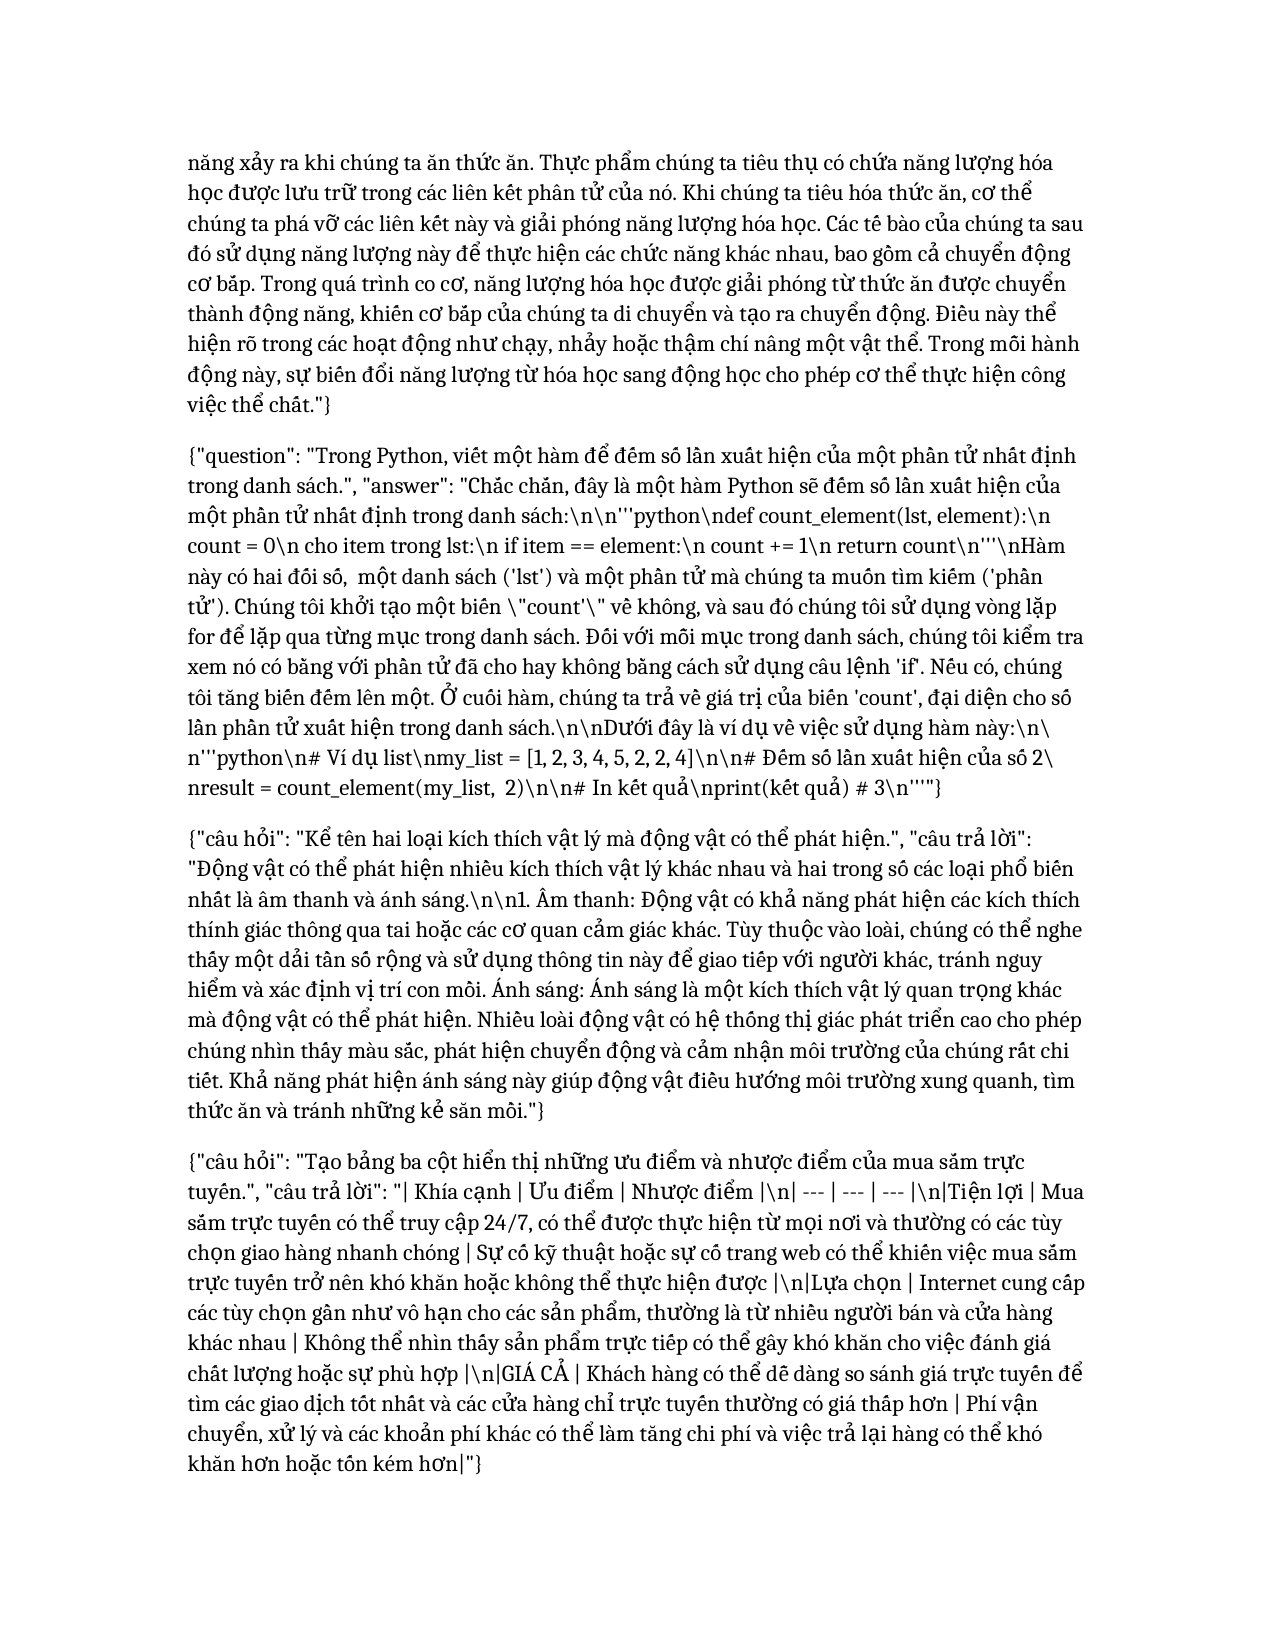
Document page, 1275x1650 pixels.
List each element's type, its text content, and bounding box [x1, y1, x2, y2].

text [187, 150, 1087, 418]
text {"question": "Trong Python, viết một hàm để đếm số lần xuất hiện của một phần tử nhất định trong danh sách.", "answer": "Chắc chắn, đây là một hàm Python sẽ đếm số lần xuất hiện của một phần tử nhất định trong danh sách:\n\n'''python\ndef count_element(lst, element):\n count = 0\n cho item trong lst:\n if item == element:\n count += 1\n return count\n'''\nHàm này có hai đối số, một danh sách ('lst') và một phần tử mà chúng ta muốn tìm kiếm ('phần tử'). Chúng tôi khởi tạo một biến \"count'\" về không, và sau đó chúng tôi sử dụng vòng lặp for để lặp qua từng mục trong danh sách. Đối với mỗi mục trong danh sách, chúng tôi kiểm tra xem nó có bằng với phần tử đã cho hay không bằng cách sử dụng câu lệnh 'if'. Nếu có, chúng tôi tăng biến đếm lên một. Ở cuối hàm, chúng ta trả về giá trị của biến 'count', đại diện cho số lần phần tử xuất hiện trong danh sách.\n\nDưới đây là ví dụ về việc sử dụng hàm này:\n\n'''python\n# Ví dụ list\nmy_list = [1, 2, 3, 4, 5, 2, 2, 4]\n\n# Đếm số lần xuất hiện của số 2\nresult = count_element(my_list, 2)\n\n# In kết quả\nprint(kết quả) # 3\n'''"} [187, 443, 1087, 801]
text {"câu hỏi": "Kể tên hai loại kích thích vật lý mà động vật có thể phát hiện.", "câu trả lời": "Động vật có thể phát hiện nhiều kích thích vật lý khác nhau và hai trong số các loại phổ biến nhất là âm thanh và ánh sáng.\n\n1. Âm thanh: Động vật có khả năng phát hiện các kích thích thính giác thông qua tai hoặc các cơ quan cảm giác khác. Tùy thuộc vào loài, chúng có thể nghe thấy một dải tần số rộng và sử dụng thông tin này để giao tiếp với người khác, tránh nguy hiểm và xác định vị trí con mồi. Ánh sáng: Ánh sáng là một kích thích vật lý quan trọng khác mà động vật có thể phát hiện. Nhiều loài động vật có hệ thống thị giác phát triển cao cho phép chúng nhìn thấy màu sắc, phát hiện chuyển động và cảm nhận môi trường của chúng rất chi tiết. Khả năng phát hiện ánh sáng này giúp động vật điều hướng môi trường xung quanh, tìm thức ăn và tránh những kẻ săn mồi."} [187, 826, 1087, 1124]
text {"câu hỏi": "Tạo bảng ba cột hiển thị những ưu điểm và nhược điểm của mua sắm trực tuyến.", "câu trả lời": "| Khía cạnh | Ưu điểm | Nhược điểm |\n| --- | --- | --- |\n|Tiện lợi | Mua sắm trực tuyến có thể truy cập 24/7, có thể được thực hiện từ mọi nơi và thường có các tùy chọn giao hàng nhanh chóng | Sự cố kỹ thuật hoặc sự cố trang web có thể khiến việc mua sắm trực tuyến trở nên khó khăn hoặc không thể thực hiện được |\n|Lựa chọn | Internet cung cấp các tùy chọn gần như vô hạn cho các sản phẩm, thường là từ nhiều người bán và cửa hàng khác nhau | Không thể nhìn thấy sản phẩm trực tiếp có thể gây khó khăn cho việc đánh giá chất lượng hoặc sự phù hợp |\n|GIÁ CẢ | Khách hàng có thể dễ dàng so sánh giá trực tuyến để tìm các giao dịch tốt nhất và các cửa hàng chỉ trực tuyến thường có giá thấp hơn | Phí vận chuyển, xử lý và các khoản phí khác có thể làm tăng chi phí và việc trả lại hàng có thể khó khăn hơn hoặc tốn kém hơn|"} [187, 1149, 1087, 1477]
